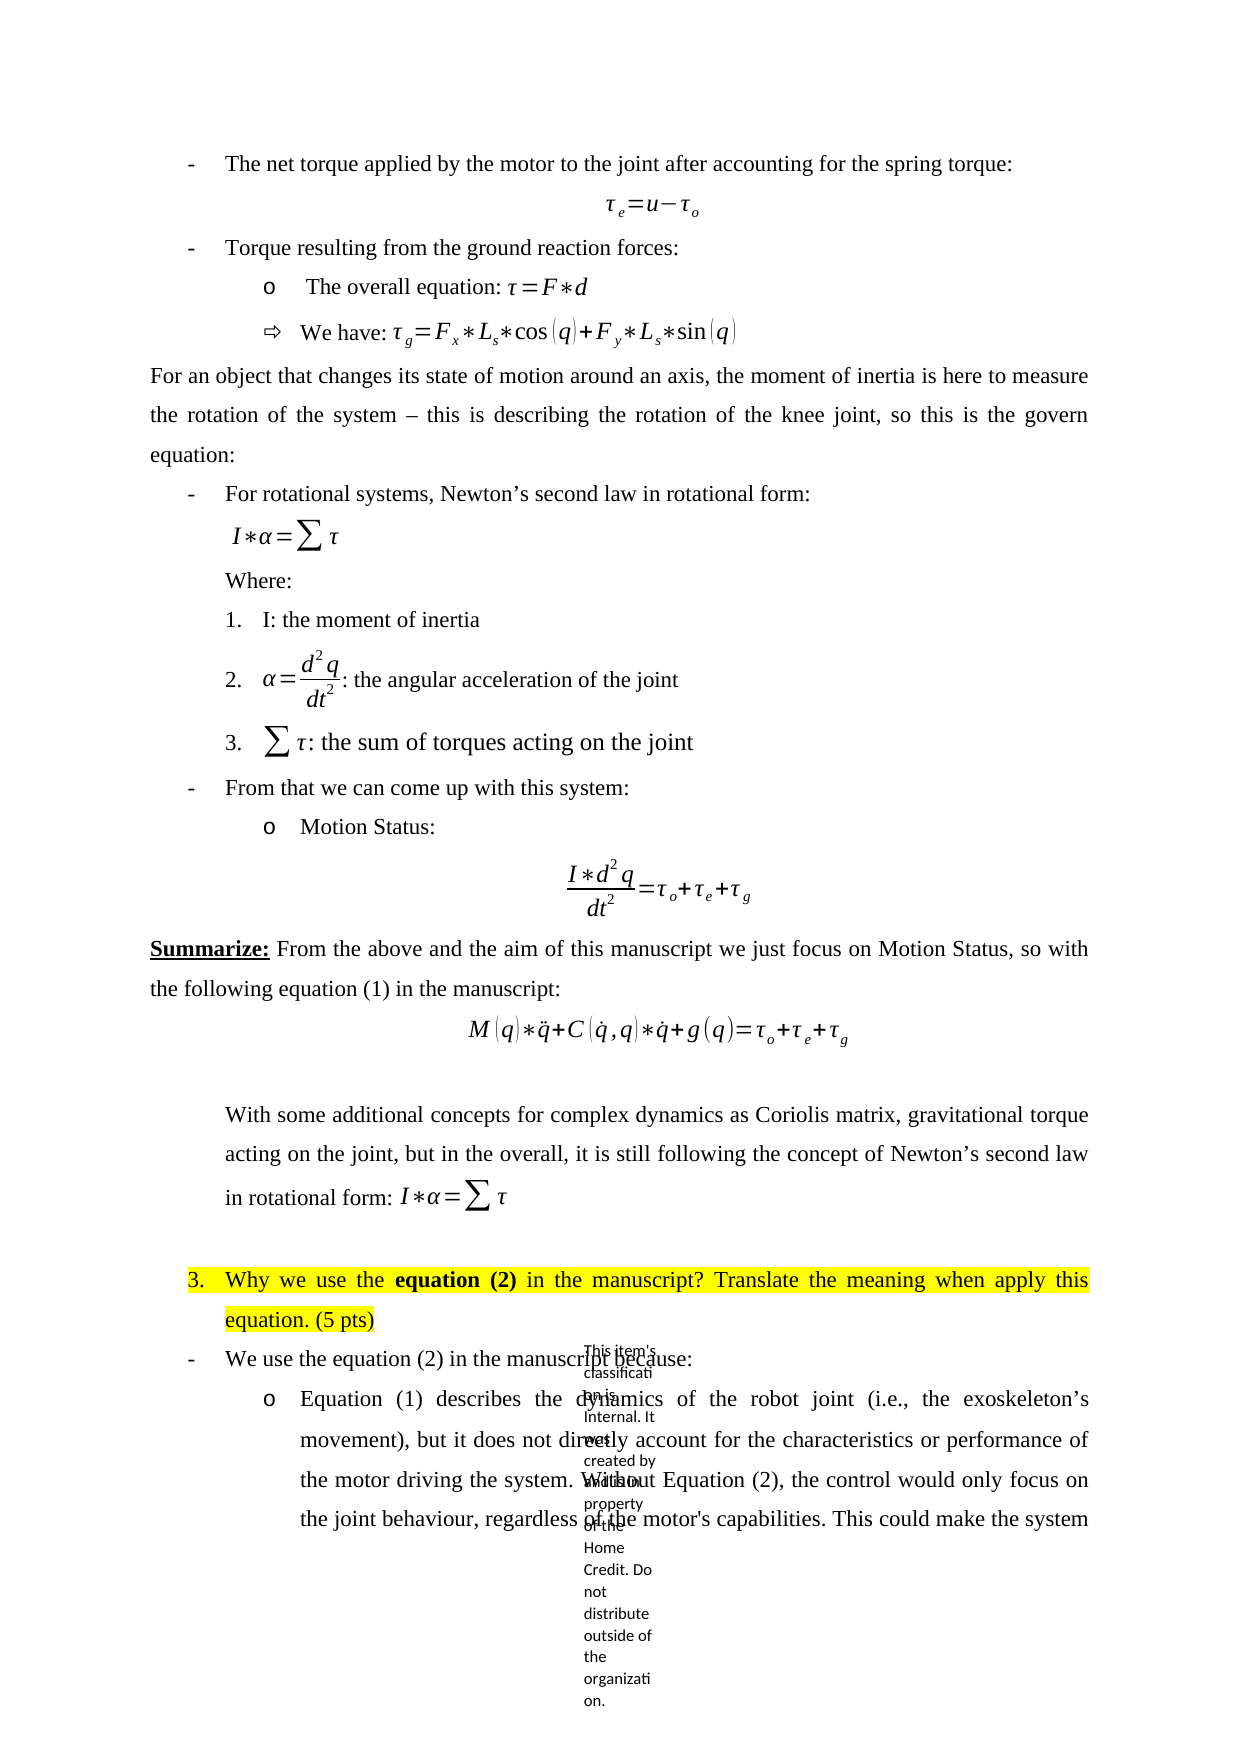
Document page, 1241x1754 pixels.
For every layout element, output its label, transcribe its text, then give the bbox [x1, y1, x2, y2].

list We have: [262, 316, 1090, 348]
list Torque resulting from the ground reaction forces: [187, 234, 1090, 260]
list : the sum of torques acting on the joint [225, 725, 1090, 759]
list I: the moment of inertia [225, 606, 1090, 633]
text Summarize: From the above and the aim of this manuscript we just focus on Motion Status, so with the following equation (1) in the manuscript: [150, 936, 1090, 1001]
list For rotational systems, Newton’s second law in rotational form: [187, 480, 1090, 506]
text For an object that changes its state of motion around an axis, the moment of inertia is here to measure the rotation of the system – this is describing the rotation of the knee joint, so this is the govern equation: [150, 362, 1090, 467]
list We use the equation (2) in the manuscript because: [187, 1346, 1090, 1372]
list Motion Status: [262, 813, 1090, 841]
list The net torque applied by the motor to the joint after accounting for the spring torque: [187, 150, 1090, 176]
text With some additional concepts for complex dynamics as Coriolis matrix, gravitational torque acting on the joint, but in the overall, it is still following the concept of Newton’s second law in rotational form: [225, 1101, 1090, 1214]
list Why we use the equation (2) in the manuscript? Translate the meaning when apply this equation. (5 pts) [187, 1267, 1090, 1332]
list The overall equation: [262, 273, 1090, 302]
text Where: [225, 567, 1090, 593]
list From that we can come up with this system: [187, 774, 1090, 800]
list : the angular acceleration of the joint [225, 646, 1090, 712]
